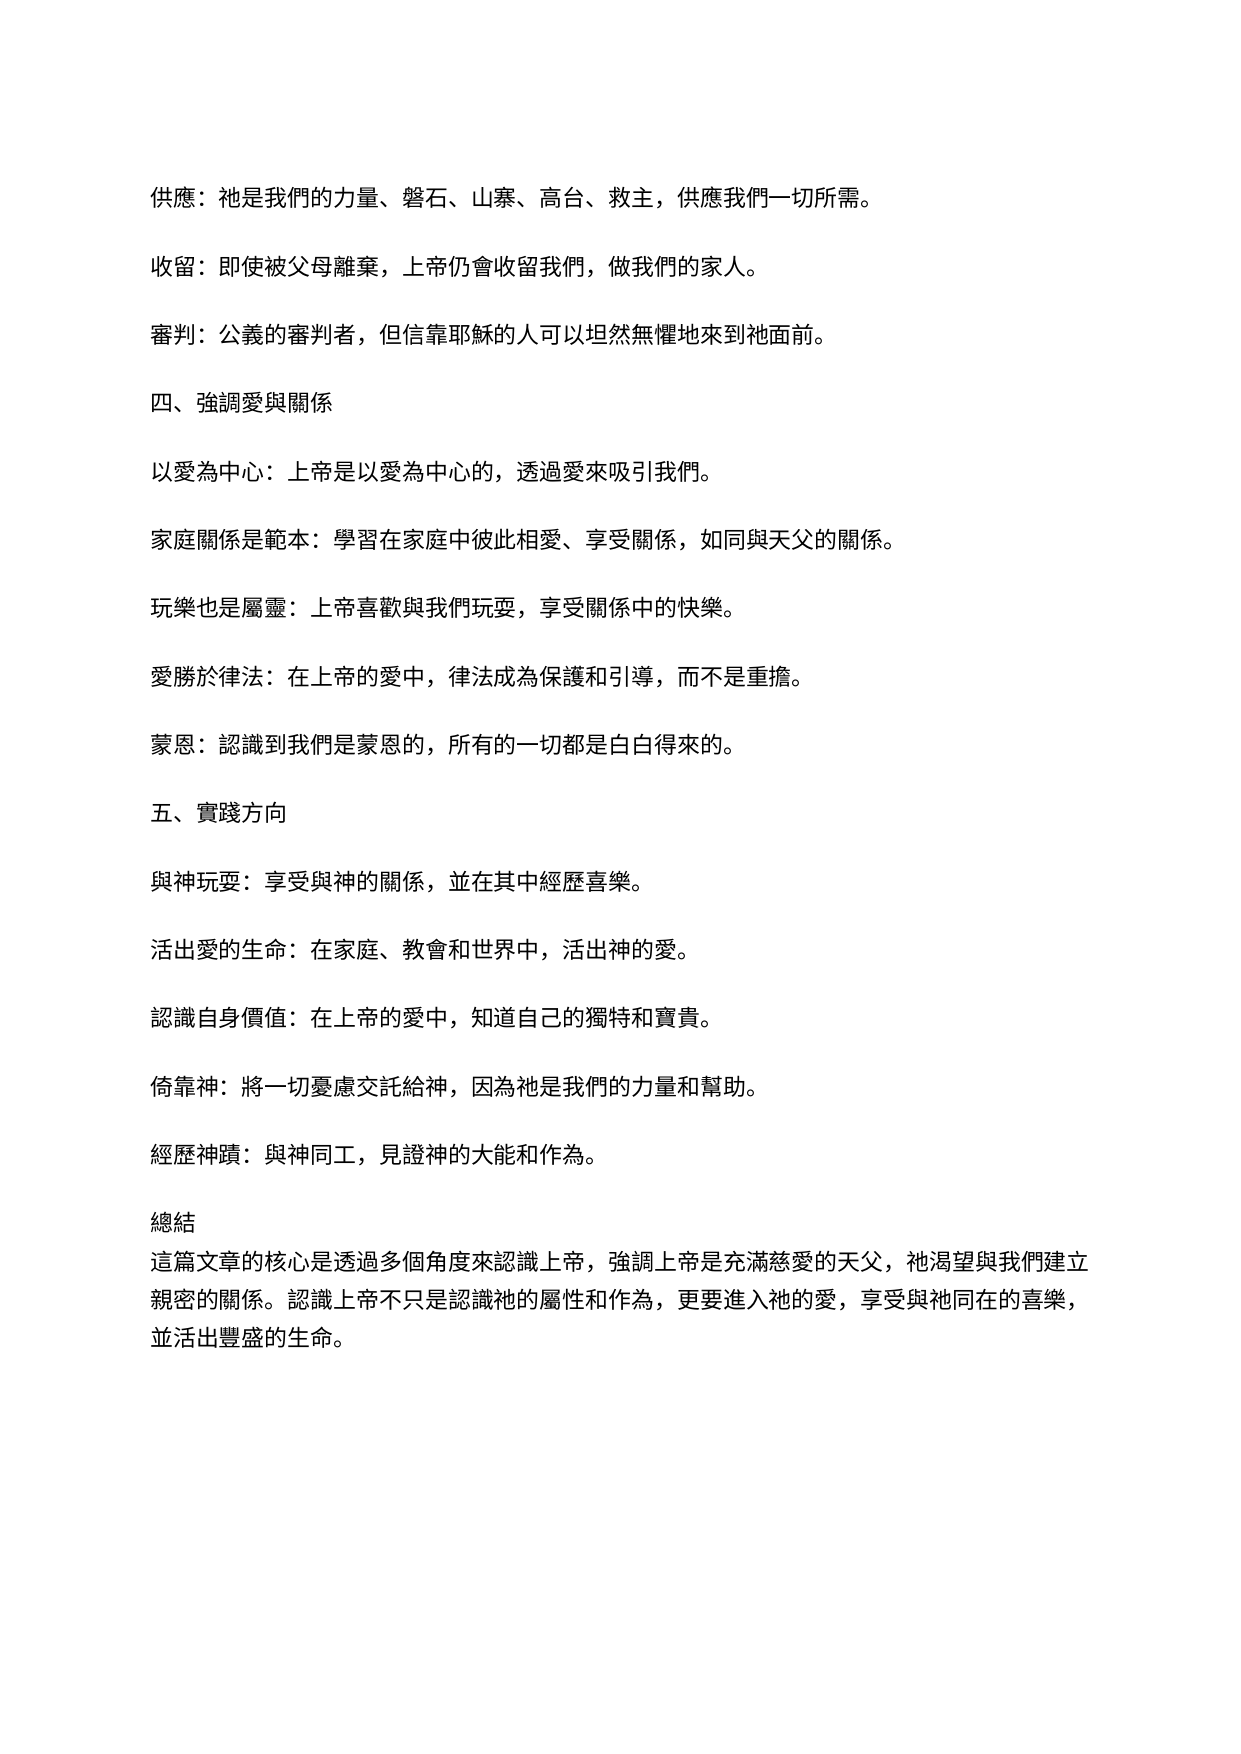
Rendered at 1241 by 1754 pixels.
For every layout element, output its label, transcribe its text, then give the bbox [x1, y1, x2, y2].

text 家庭關係是範本：學習在家庭中彼此相愛、享受關係，如同與天父的關係。 [150, 522, 1090, 555]
text 蒙恩：認識到我們是蒙恩的，所有的一切都是白白得來的。 [150, 727, 1090, 760]
text 收留：即使被父母離棄，上帝仍會收留我們，做我們的家人。 [150, 248, 1090, 282]
text 活出愛的生命：在家庭、教會和世界中，活出神的愛。 [150, 932, 1090, 965]
text 這篇文章的核心是透過多個角度來認識上帝，強調上帝是充滿慈愛的天父，祂渴望與我們建立親密的關係。認識上帝不只是認識祂的屬性和作為，更要進入祂的愛，享受與祂同在的喜樂，並活出豐盛的生命。 [150, 1243, 1090, 1353]
text 玩樂也是屬靈：上帝喜歡與我們玩耍，享受關係中的快樂。 [150, 590, 1090, 623]
text 四、強調愛與關係 [150, 385, 1090, 418]
text 五、實踐方向 [150, 795, 1090, 828]
text 與神玩耍：享受與神的關係，並在其中經歷喜樂。 [150, 863, 1090, 897]
text 供應：祂是我們的力量、磐石、山寨、高台、救主，供應我們一切所需。 [150, 180, 1090, 213]
text 經歷神蹟：與神同工，見證神的大能和作為。 [150, 1137, 1090, 1170]
text 以愛為中心：上帝是以愛為中心的，透過愛來吸引我們。 [150, 453, 1090, 487]
text 愛勝於律法：在上帝的愛中，律法成為保護和引導，而不是重擔。 [150, 658, 1090, 692]
text 倚靠神：將一切憂慮交託給神，因為祂是我們的力量和幫助。 [150, 1068, 1090, 1102]
text 總結 [150, 1205, 1090, 1238]
text 審判：公義的審判者，但信靠耶穌的人可以坦然無懼地來到祂面前。 [150, 317, 1090, 350]
text 認識自身價值：在上帝的愛中，知道自己的獨特和寶貴。 [150, 1000, 1090, 1033]
